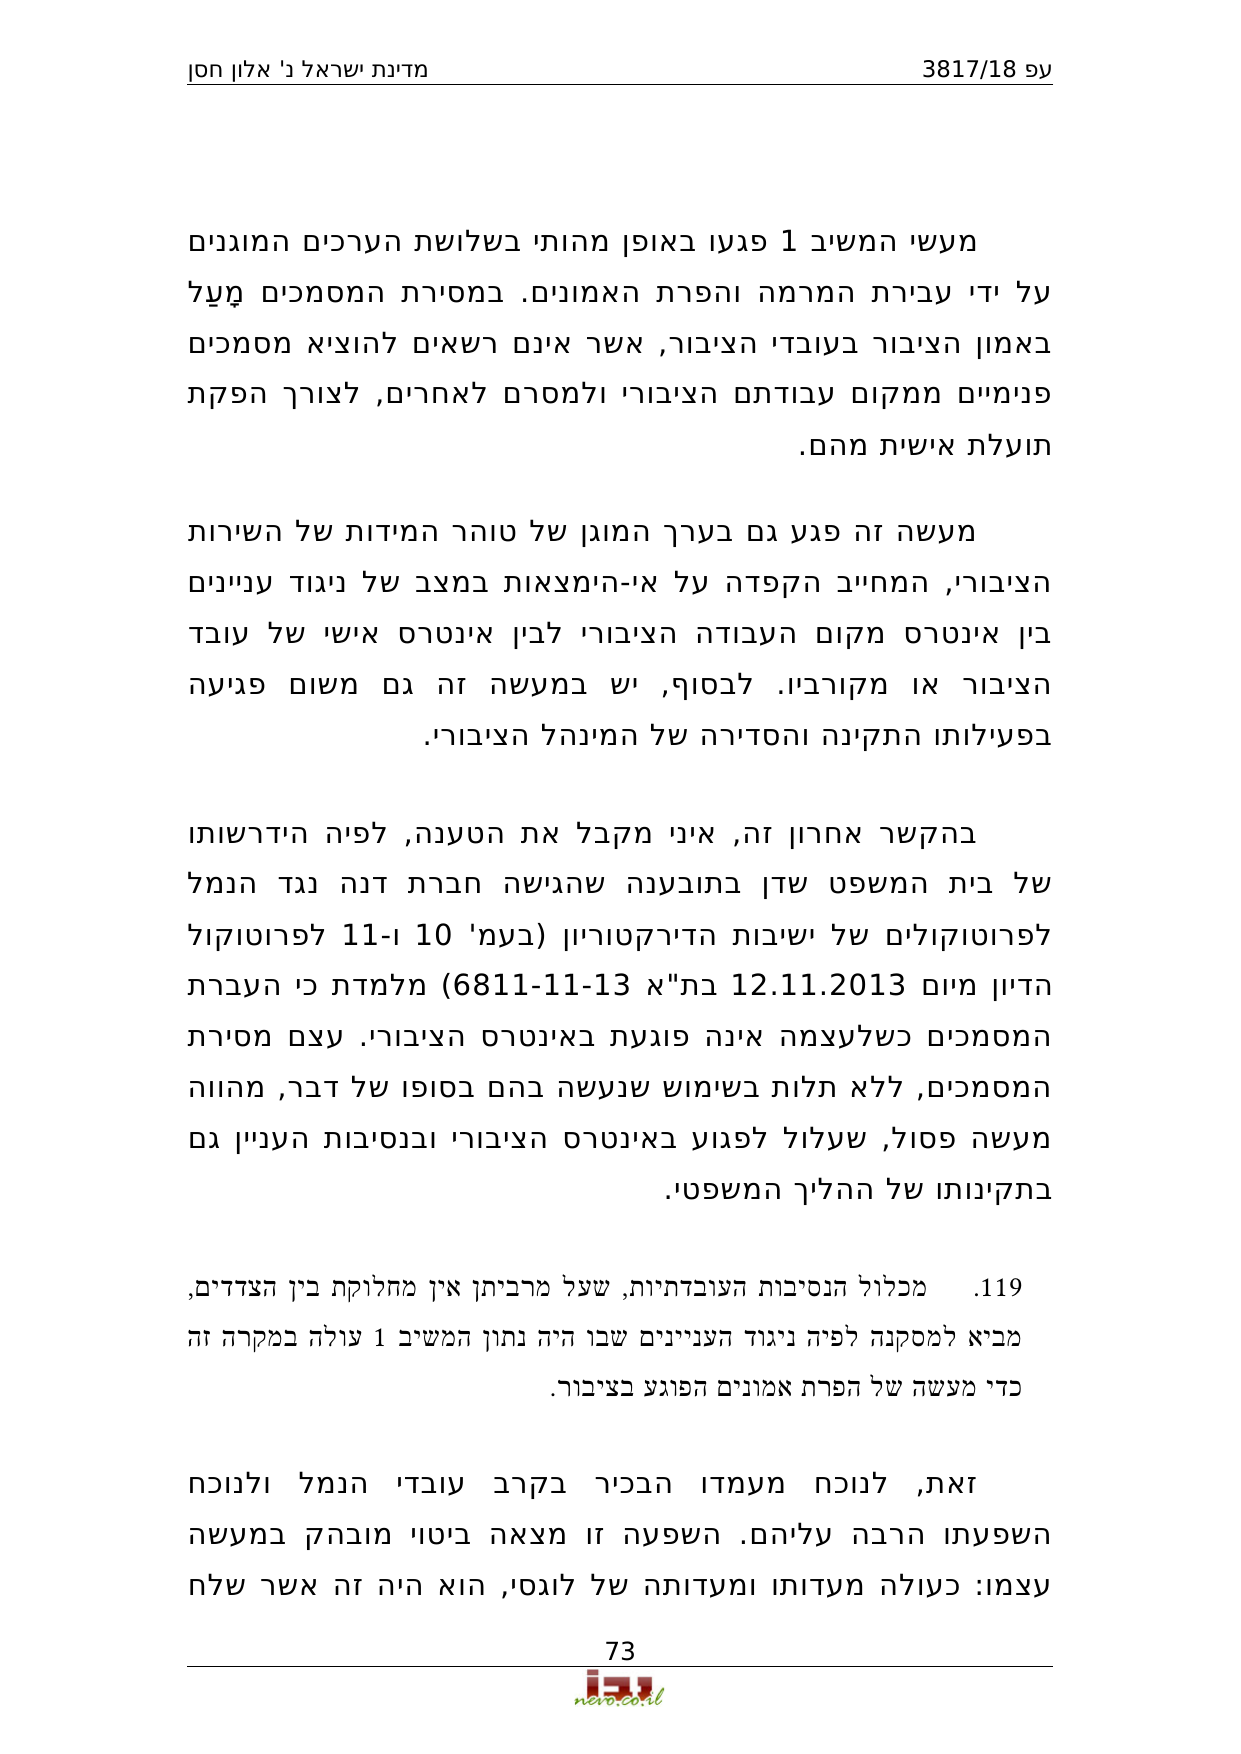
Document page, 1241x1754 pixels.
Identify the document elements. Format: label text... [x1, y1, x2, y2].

text מעשי המשיב 1 פגעו באופן מהותי בשלושת הערכים המוגנים על ידי עבירת המרמה והפרת האמונים. במסירת המסמכים מָעַל באמון הציבור בעובדי הציבור, אשר אינם רשאים להוציא מסמכים פנימיים ממקום עבודתם הציבורי ולמסרם לאחרים, לצורך הפקת תועלת אישית מהם. [187, 224, 1053, 501]
text בהקשר אחרון זה, איני מקבל את הטענה, לפיה הידרשותו של בית המשפט שדן בתובענה שהגישה חברת דנה נגד הנמל לפרוטוקולים של ישיבות הדירקטוריון (בעמ' 10 ו-11 לפרוטוקול הדיון מיום 12.11.2013 בת"א 6811-11-13) מלמדת כי העברת המסמכים כשלעצמה אינה פוגעת באינטרס הציבורי. עצם מסירת המסמכים, ללא תלות בשימוש שנעשה בהם בסופו של דבר, מהווה מעשה פסול, שעלול לפגוע באינטרס הציבורי ובנסיבות העניין גם בתקינותו של ההליך המשפטי. [187, 816, 1053, 1206]
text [187, 1467, 1053, 1602]
list מכלול הנסיבות העובדתיות, שעל מרביתן אין מחלוקת בין הצדדים, מביא למסקנה לפיה ניגוד העניינים שבו היה נתון המשיב 1 עולה במקרה זה כדי מעשה של הפרת אמונים הפוגע בציבור. [187, 1270, 1023, 1403]
text מעשה זה פגע גם בערך המוגן של טוהר המידות של השירות הציבורי, המחייב הקפדה על אי-הימצאות במצב של ניגוד עניינים בין אינטרס מקום העבודה הציבורי לבין אינטרס אישי של עובד הציבור או מקורביו. לבסוף, יש במעשה זה גם משום פגיעה בפעילותו התקינה והסדירה של המינהל הציבורי. [187, 514, 1053, 752]
picture [574, 1669, 666, 1707]
